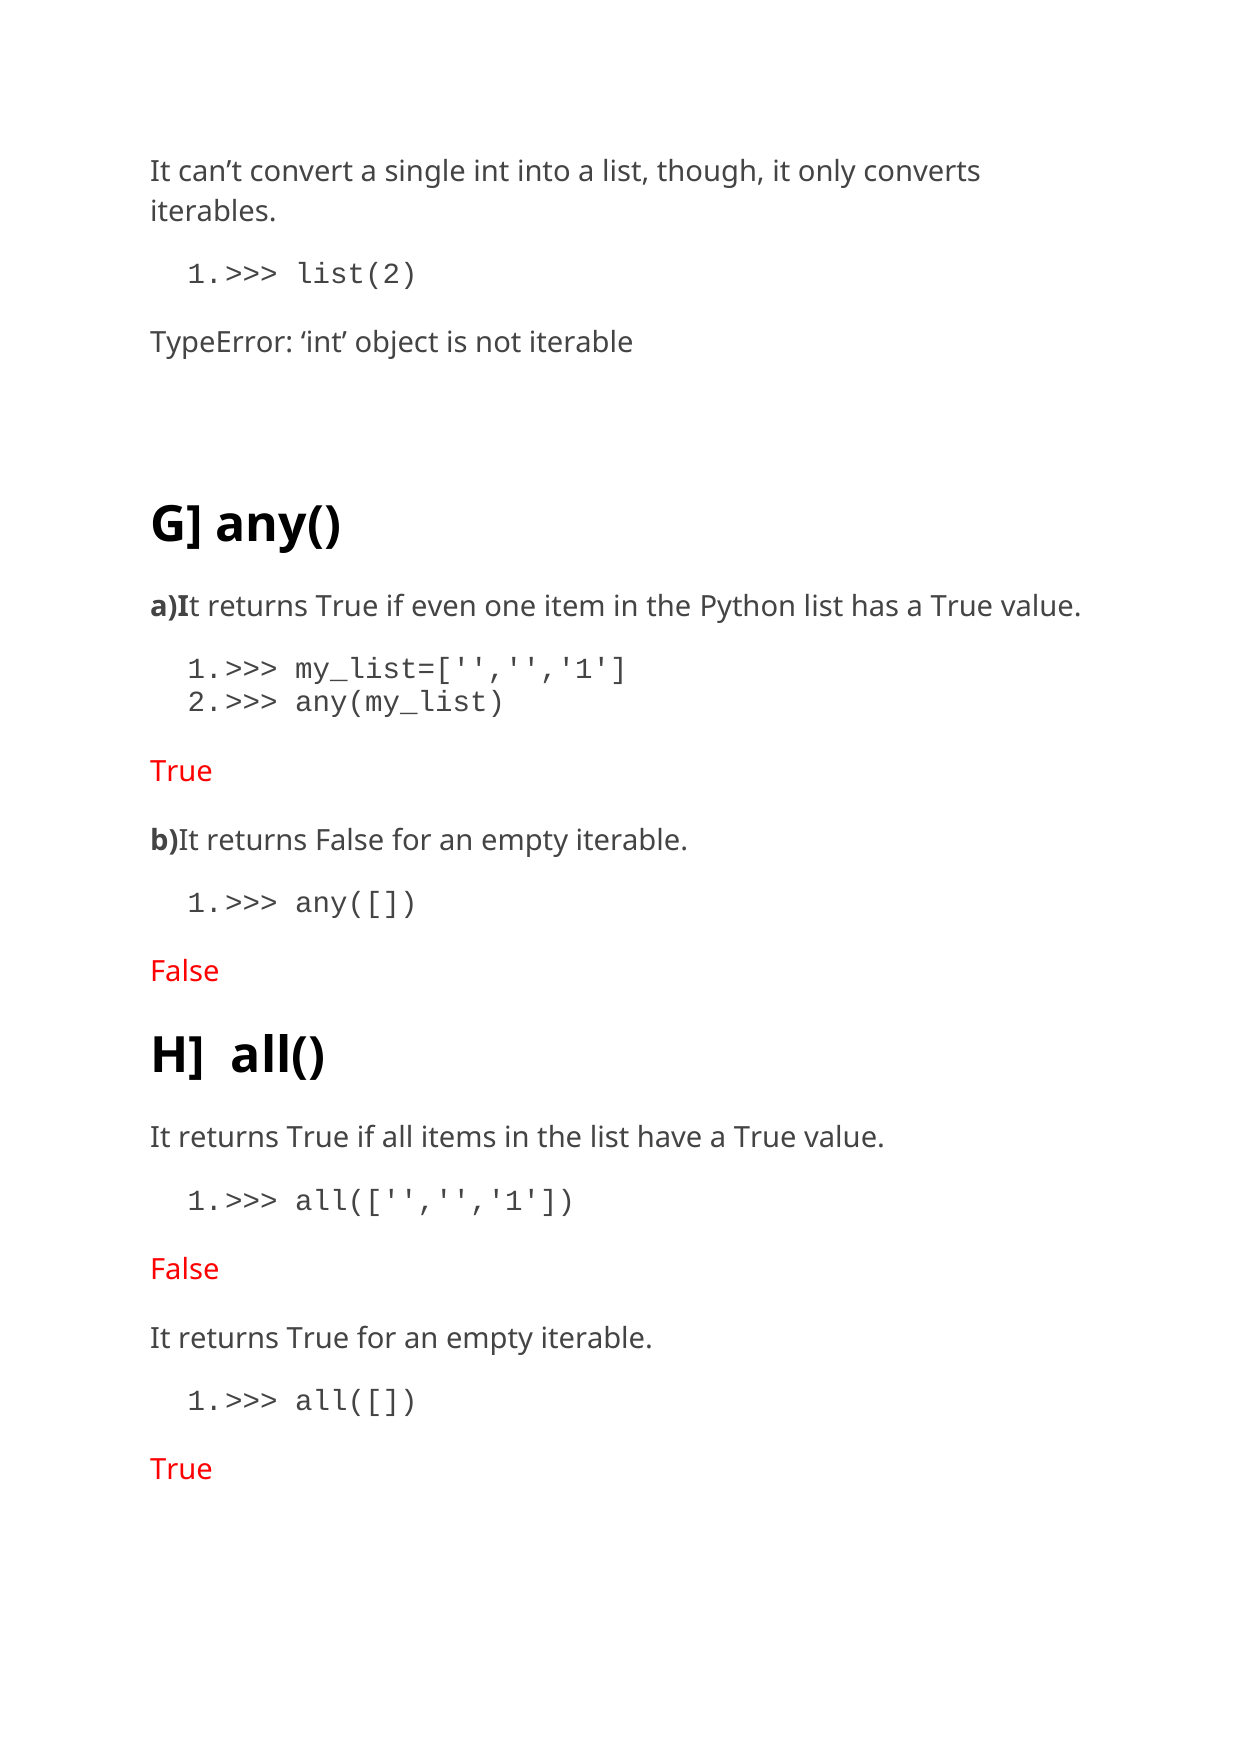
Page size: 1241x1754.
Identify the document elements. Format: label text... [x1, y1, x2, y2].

list >>> list(2) [187, 259, 1090, 292]
text a)It returns True if even one item in the Python list has a True value. [150, 585, 1090, 625]
text It can’t convert a single int into a list, though, it only converts iterables. [150, 150, 1090, 230]
text It returns True if all items in the list have a True value. [150, 1116, 1090, 1156]
text b)It returns False for an empty iterable. [150, 819, 1090, 859]
list >>> any([]) [187, 888, 1090, 921]
text True [150, 1448, 1090, 1488]
text TypeError: ‘int’ object is not iterable [150, 321, 1090, 361]
list >>> all([]) [187, 1386, 1090, 1419]
subtitle G] any() [150, 488, 1090, 556]
text It returns True for an empty iterable. [150, 1317, 1090, 1357]
text False [150, 1248, 1090, 1288]
text False [150, 950, 1090, 990]
list >>> my_list=['','','1'] [187, 654, 1090, 687]
subtitle H] all() [150, 1019, 1090, 1087]
text True [150, 749, 1090, 789]
list >>> all(['','','1']) [187, 1186, 1090, 1219]
list >>> any(my_list) [187, 687, 1090, 720]
